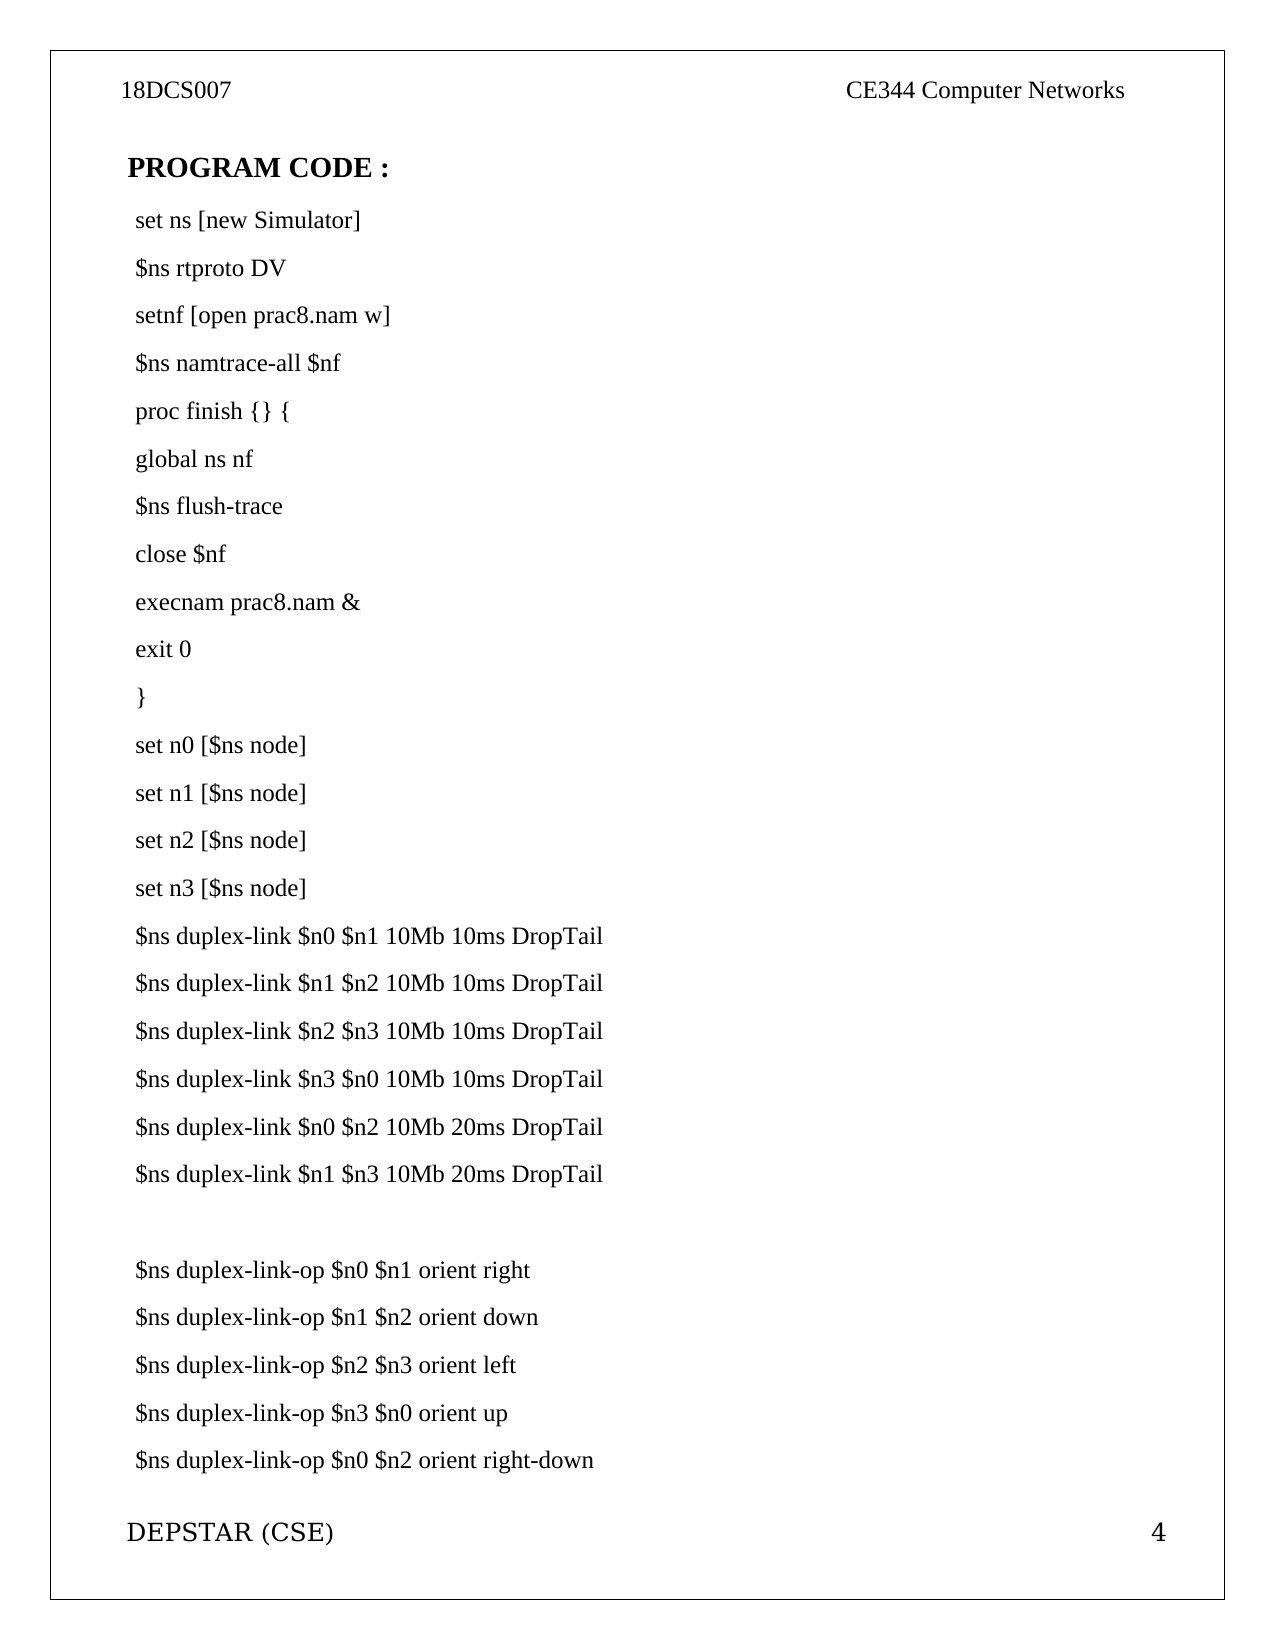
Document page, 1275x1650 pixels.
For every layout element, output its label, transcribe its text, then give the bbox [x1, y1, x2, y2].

text $ns duplex-link $n2 $n3 10Mb 10ms DropTail [135, 1016, 1167, 1045]
text close $nf [135, 539, 1167, 568]
text $ns duplex-link $n0 $n2 10Mb 20ms DropTail [135, 1112, 1167, 1140]
text set n1 [$ns node] [135, 778, 1167, 806]
text $ns duplex-link $n0 $n1 10Mb 10ms DropTail [135, 921, 1167, 949]
text set n2 [$ns node] [135, 825, 1167, 854]
text $ns duplex-link-op $n3 $n0 orient up [135, 1398, 1167, 1427]
text } [135, 682, 1167, 711]
text set n3 [$ns node] [135, 873, 1167, 902]
text set ns [new Simulator] [135, 205, 1167, 234]
text proc finish {} { [135, 396, 1167, 425]
text execnam prac8.nam & [135, 587, 1167, 616]
text $ns duplex-link $n1 $n2 10Mb 10ms DropTail [135, 968, 1167, 997]
text $ns duplex-link-op $n0 $n1 orient right [135, 1255, 1167, 1283]
text set n0 [$ns node] [135, 730, 1167, 759]
text exit 0 [135, 634, 1167, 663]
text $ns flush-trace [135, 491, 1167, 520]
text setnf [open prac8.nam w] [135, 301, 1167, 329]
text $ns duplex-link-op $n1 $n2 orient down [135, 1302, 1167, 1331]
text $ns duplex-link-op $n2 $n3 orient left [135, 1350, 1167, 1379]
text $ns duplex-link $n1 $n3 10Mb 20ms DropTail [135, 1159, 1167, 1188]
text $ns duplex-link-op $n0 $n2 orient right-down [135, 1446, 1167, 1474]
text $ns duplex-link $n3 $n0 10Mb 10ms DropTail [135, 1064, 1167, 1093]
text global ns nf [135, 444, 1167, 472]
text $ns namtrace-all $nf [135, 348, 1167, 377]
text $ns rtproto DV [135, 253, 1167, 282]
text PROGRAM CODE : [127, 150, 1167, 183]
